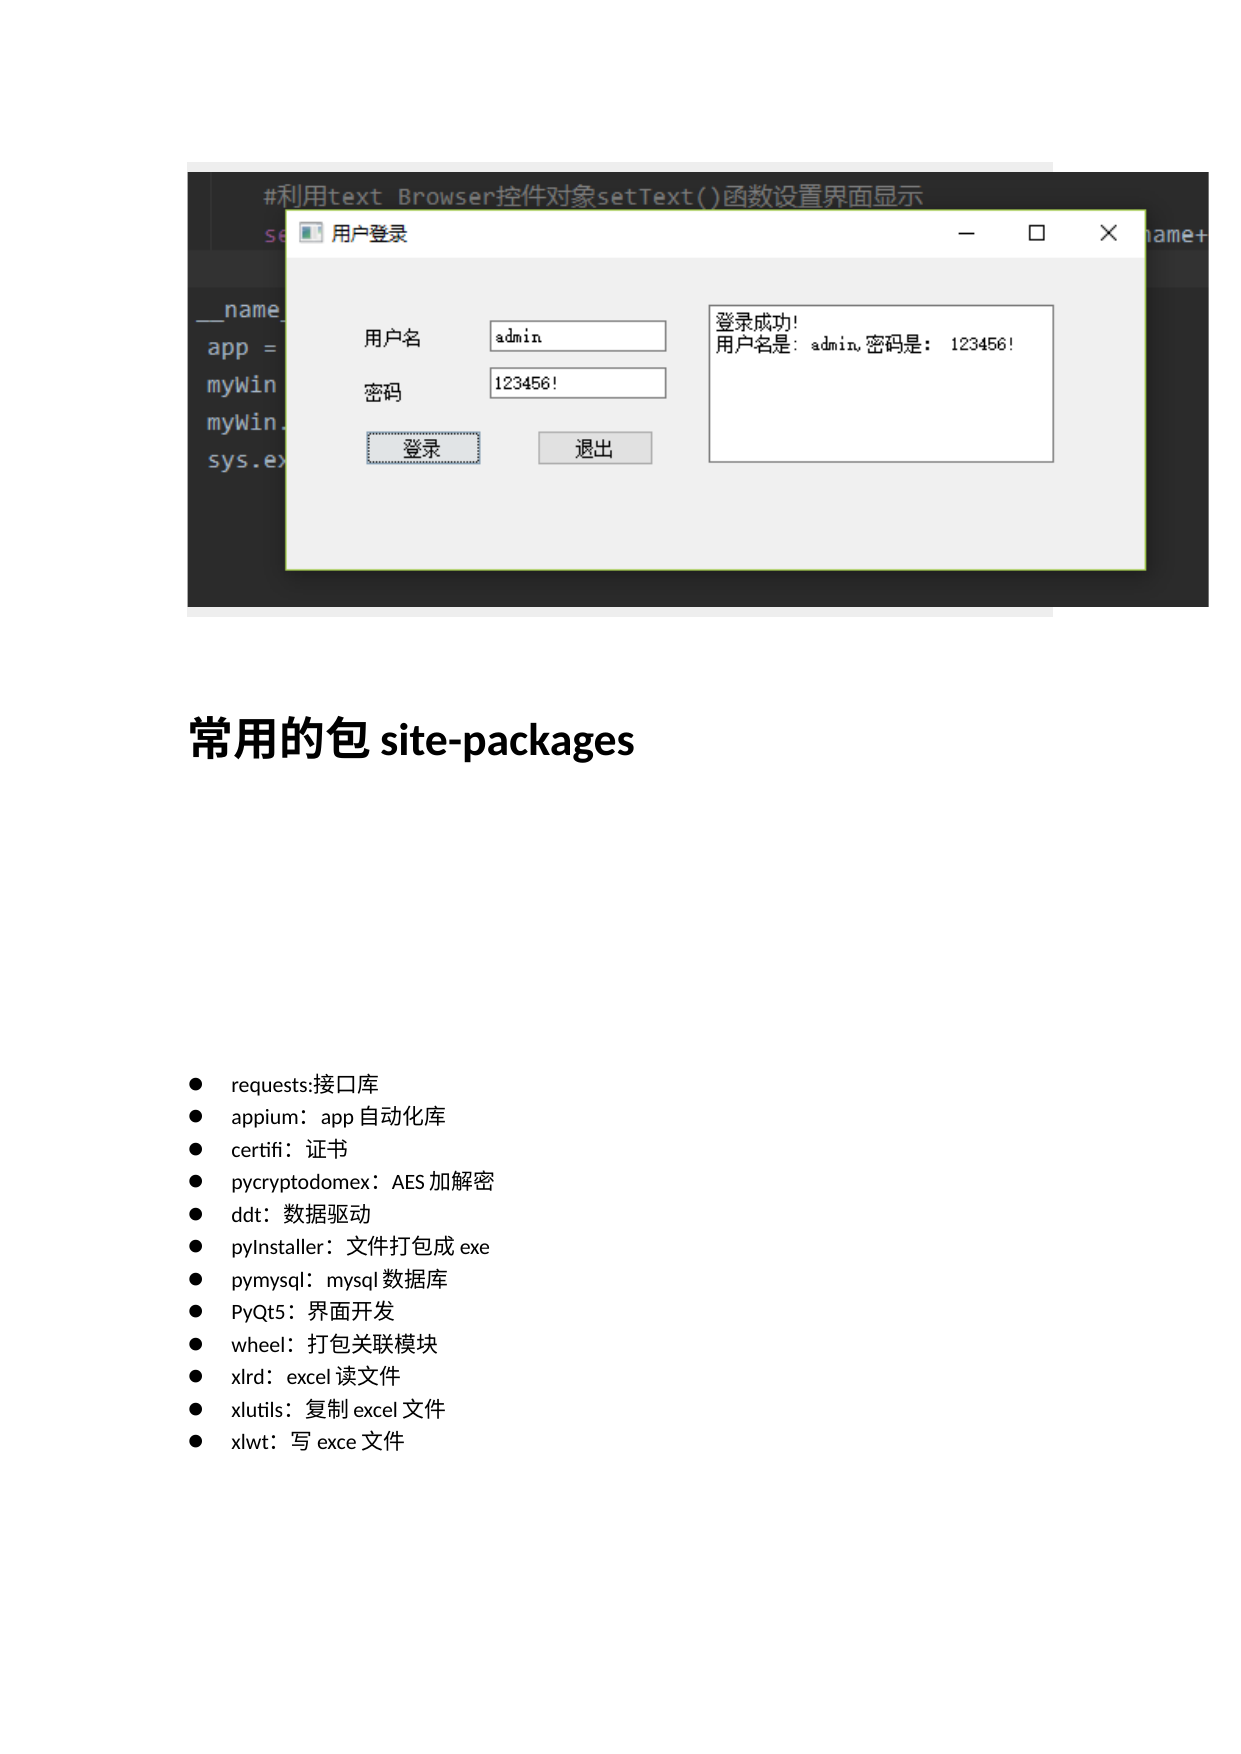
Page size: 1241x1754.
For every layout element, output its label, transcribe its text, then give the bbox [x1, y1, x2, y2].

list xlutils：复制excel文件 [187, 1391, 1053, 1424]
list appium：app自动化库 [187, 1099, 1053, 1131]
list xlrd：excel读文件 [187, 1359, 1053, 1391]
subtitle 常用的包site-packages [187, 686, 1053, 941]
list requests:接口库 [187, 1066, 1053, 1099]
list pymysql：mysql数据库 [187, 1261, 1053, 1294]
list pycryptodomex：AES加解密 [187, 1164, 1053, 1196]
list certifi：证书 [187, 1131, 1053, 1164]
list wheel：打包关联模块 [187, 1326, 1053, 1359]
list ddt：数据驱动 [187, 1196, 1053, 1229]
list pyInstaller：文件打包成exe [187, 1229, 1053, 1261]
list PyQt5：界面开发 [187, 1294, 1053, 1326]
picture [187, 172, 1209, 607]
list xlwt：写exce文件 [187, 1424, 1053, 1456]
